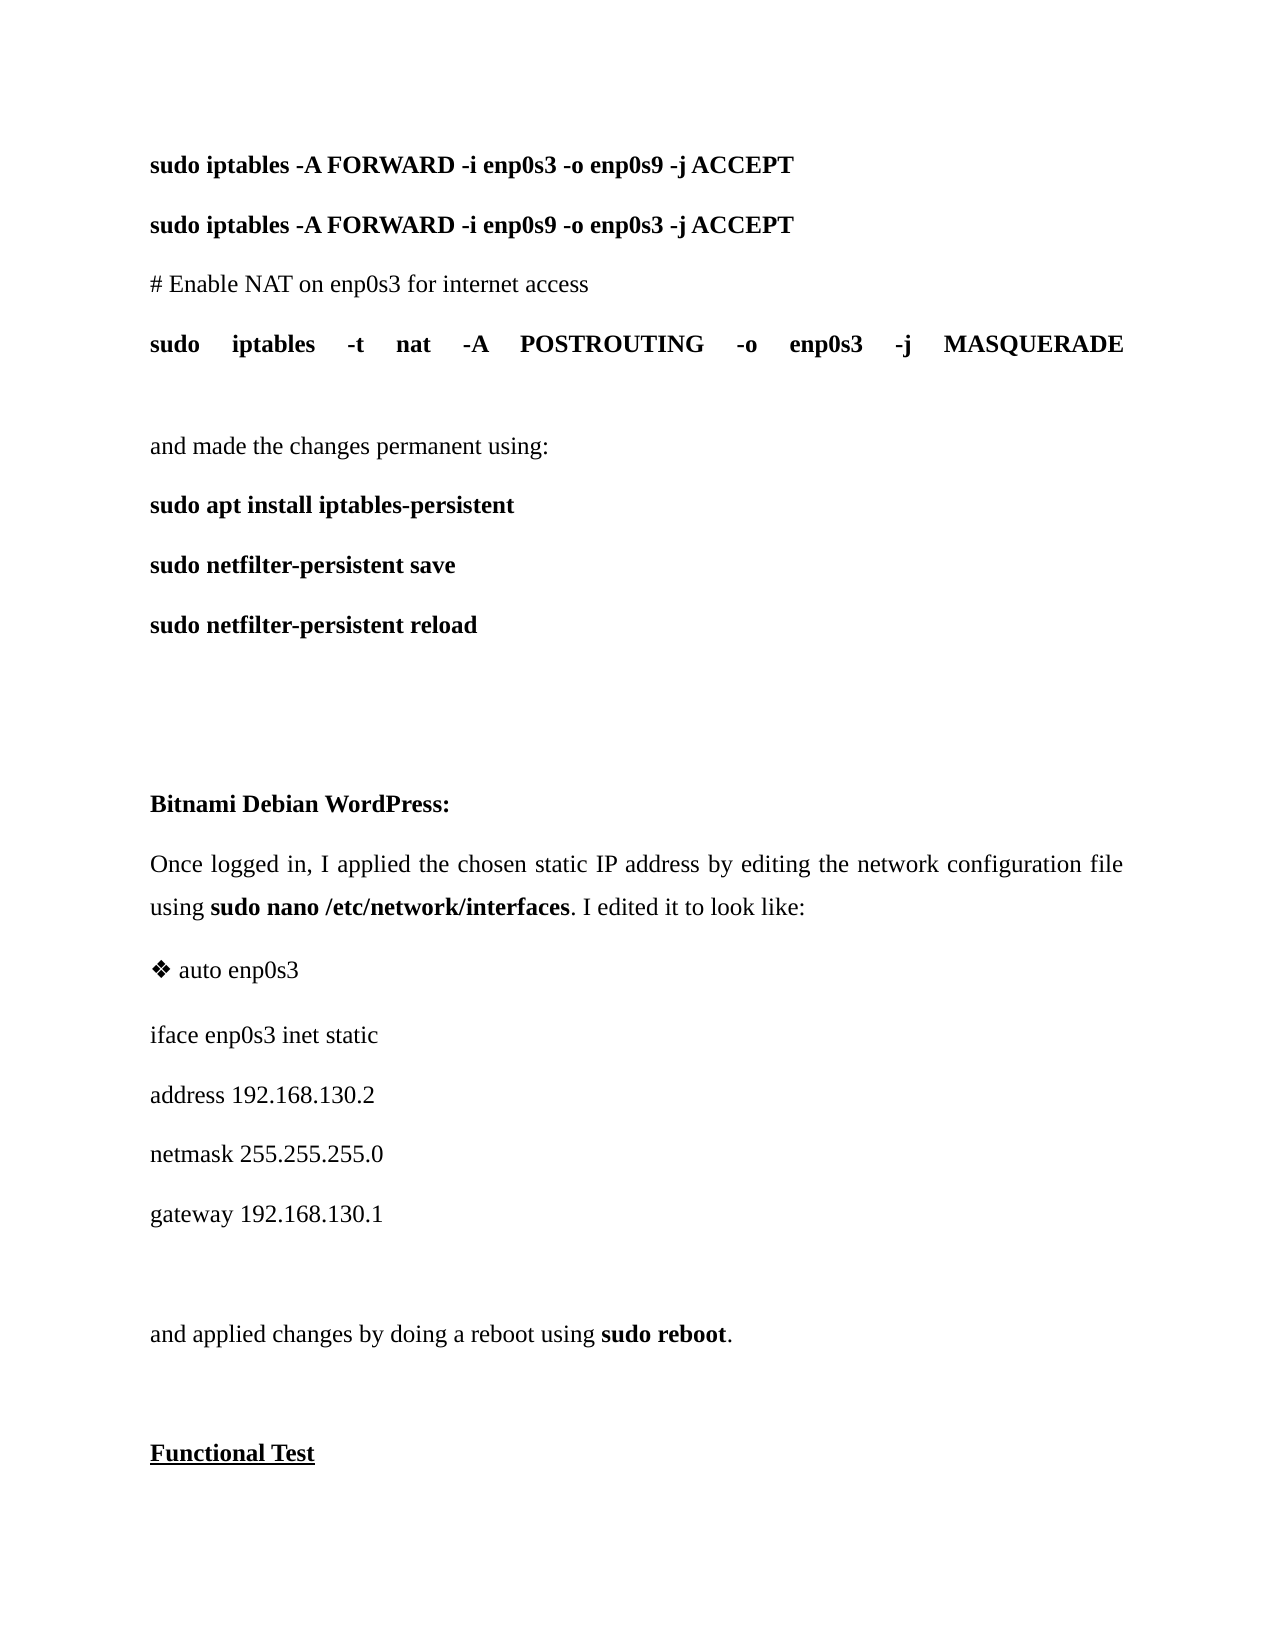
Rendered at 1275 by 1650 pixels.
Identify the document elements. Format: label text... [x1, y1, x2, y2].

text sudo netfilter-persistent reload [150, 610, 1125, 639]
text and applied changes by doing a reboot using sudo reboot. [150, 1319, 1125, 1348]
text sudo iptables -A FORWARD -i enp0s3 -o enp0s9 -j ACCEPT [150, 150, 1125, 179]
text sudo apt install iptables-persistent [150, 491, 1125, 519]
text iface enp0s3 inet static [150, 1020, 1125, 1049]
text address 192.168.130.2 [150, 1080, 1125, 1108]
text sudo iptables -t nat -A POSTROUTING -o enp0s3 -j MASQUERADE [150, 329, 1125, 400]
text Functional Test [150, 1438, 1125, 1467]
text netmask 255.255.255.0 [150, 1139, 1125, 1168]
text sudo netfilter-persistent save [150, 550, 1125, 579]
text gateway 192.168.130.1 [150, 1199, 1125, 1228]
text and made the changes permanent using: [150, 431, 1125, 459]
text ❖ auto enp0s3 [150, 952, 1125, 986]
text # Enable NAT on enp0s3 for internet access [150, 269, 1125, 298]
text sudo iptables -A FORWARD -i enp0s9 -o enp0s3 -j ACCEPT [150, 210, 1125, 238]
text Bitnami Debian WordPress: [150, 789, 1125, 818]
text Once logged in, I applied the chosen static IP address by editing the network configuration file using sudo nano /etc/network/interfaces. I edited it to look like: [150, 849, 1125, 921]
